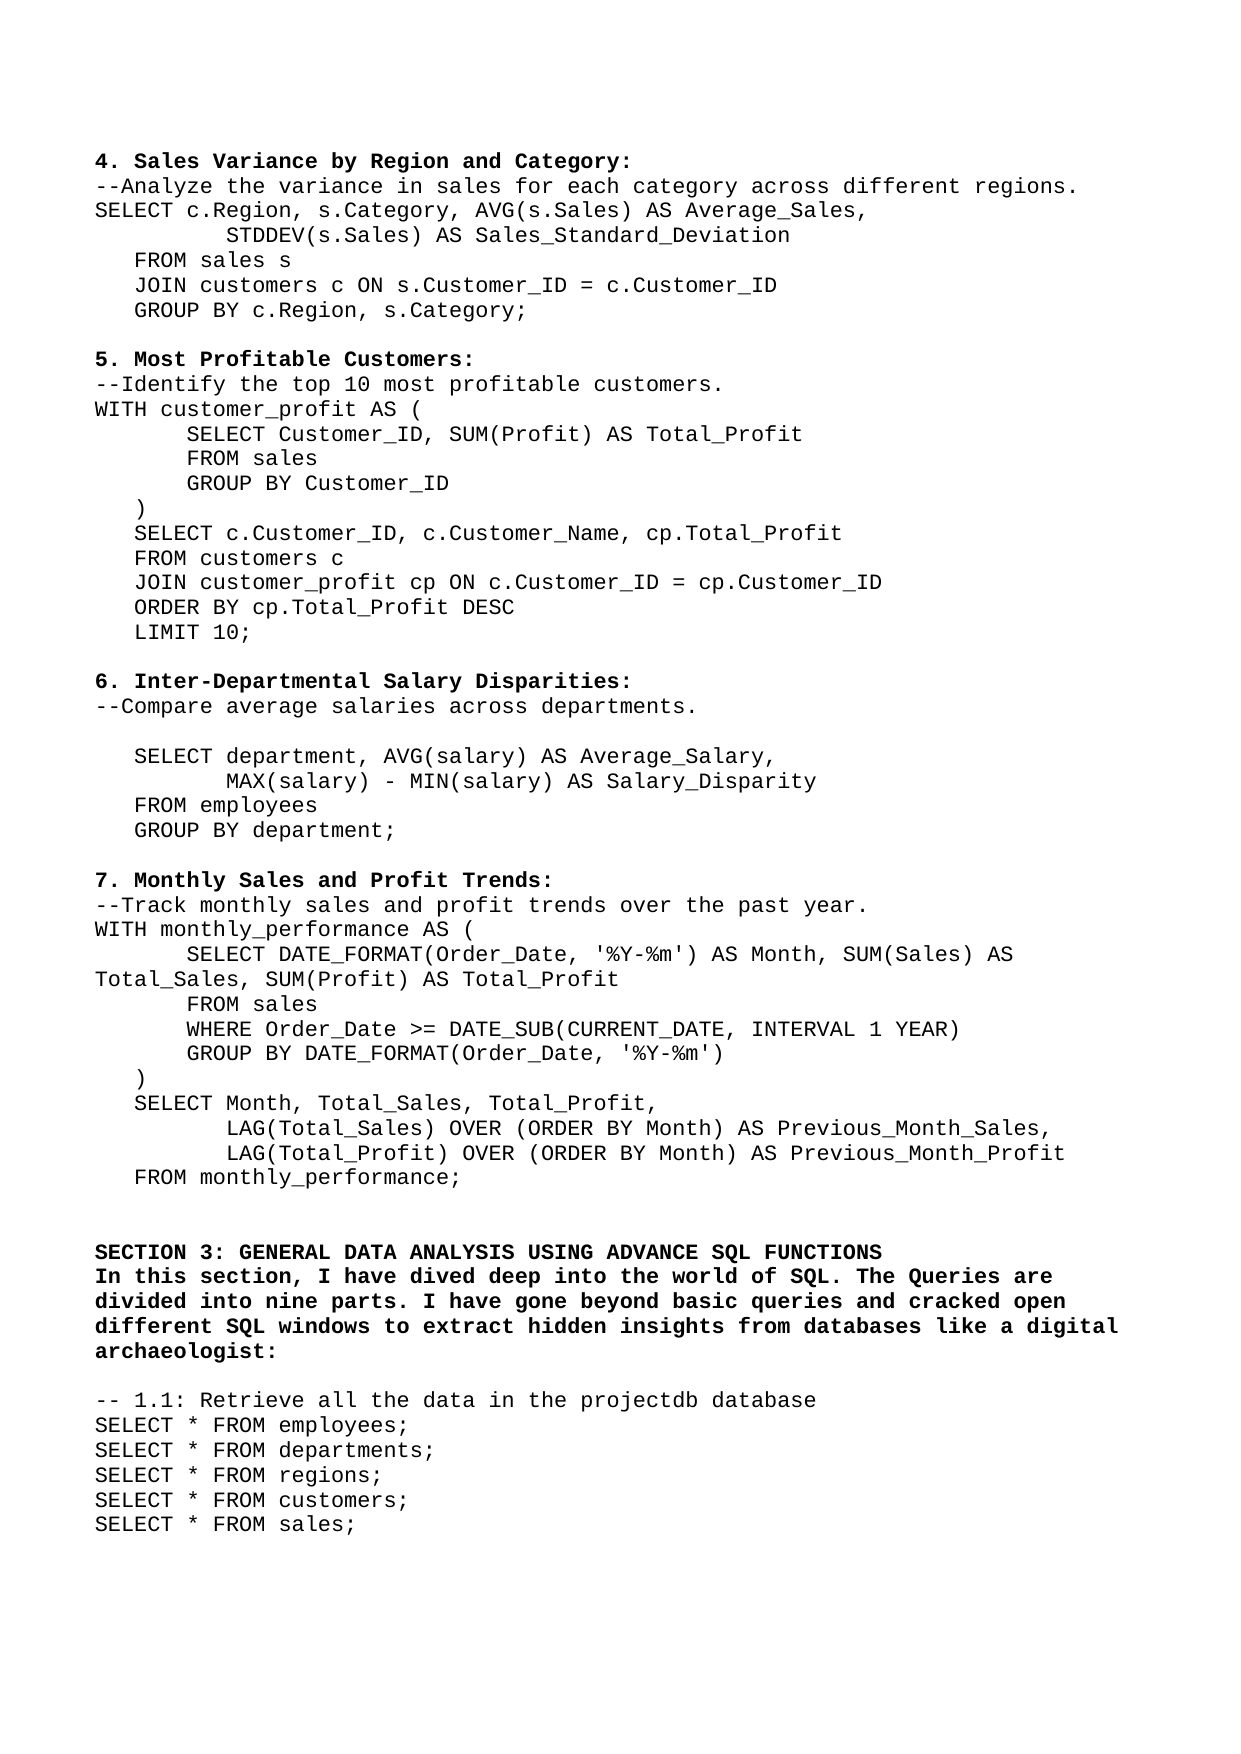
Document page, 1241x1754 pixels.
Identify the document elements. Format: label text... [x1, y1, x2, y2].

text FROM sales s [94, 249, 1146, 274]
text 6. Inter-Departmental Salary Disparities: [94, 671, 1146, 695]
text SELECT c.Customer_ID, c.Customer_Name, cp.Total_Profit [94, 522, 1146, 547]
text JOIN customers c ON s.Customer_ID = c.Customer_ID [94, 274, 1146, 299]
text 5. Most Profitable Customers: [94, 348, 1146, 373]
text --Compare average salaries across departments. [94, 695, 1146, 720]
text -- 1.1: Retrieve all the data in the projectdb database [94, 1389, 1146, 1414]
text WITH customer_profit AS ( [94, 398, 1146, 423]
text SELECT c.Region, s.Category, AVG(s.Sales) AS Average_Sales, [94, 199, 1146, 224]
text SELECT * FROM sales; [94, 1513, 1146, 1538]
text SELECT * FROM departments; [94, 1439, 1146, 1464]
text GROUP BY c.Region, s.Category; [94, 299, 1146, 323]
text --Analyze the variance in sales for each category across different regions. [94, 175, 1146, 199]
text LIMIT 10; [94, 621, 1146, 646]
text 4. Sales Variance by Region and Category: [94, 150, 1146, 175]
text ORDER BY cp.Total_Profit DESC [94, 596, 1146, 621]
text MAX(salary) - MIN(salary) AS Salary_Disparity [94, 770, 1146, 794]
text SELECT Customer_ID, SUM(Profit) AS Total_Profit [94, 423, 1146, 447]
text GROUP BY department; [94, 819, 1146, 844]
text ) [94, 1067, 1146, 1092]
text WITH monthly_performance AS ( [94, 918, 1146, 943]
text LAG(Total_Profit) OVER (ORDER BY Month) AS Previous_Month_Profit [94, 1142, 1146, 1166]
text --Identify the top 10 most profitable customers. [94, 373, 1146, 398]
text STDDEV(s.Sales) AS Sales_Standard_Deviation [94, 224, 1146, 249]
text SELECT department, AVG(salary) AS Average_Salary, [94, 745, 1146, 770]
text SELECT * FROM customers; [94, 1489, 1146, 1513]
text 7. Monthly Sales and Profit Trends: [94, 869, 1146, 894]
text FROM customers c [94, 547, 1146, 571]
text LAG(Total_Sales) OVER (ORDER BY Month) AS Previous_Month_Sales, [94, 1117, 1146, 1142]
text WHERE Order_Date >= DATE_SUB(CURRENT_DATE, INTERVAL 1 YEAR) [94, 1018, 1146, 1042]
text JOIN customer_profit cp ON c.Customer_ID = cp.Customer_ID [94, 571, 1146, 596]
text ) [94, 497, 1146, 522]
text FROM sales [94, 447, 1146, 472]
text GROUP BY Customer_ID [94, 472, 1146, 497]
text SECTION 3: GENERAL DATA ANALYSIS USING ADVANCE SQL FUNCTIONS In this section, I have dived deep into the world of SQL. The Queries are divided into nine parts. I have gone beyond basic queries and cracked open different SQL windows to extract hidden insights from databases like a digital archaeologist: [94, 1216, 1146, 1365]
text SELECT DATE_FORMAT(Order_Date, '%Y-%m') AS Month, SUM(Sales) AS Total_Sales, SUM(Profit) AS Total_Profit [94, 943, 1146, 993]
text GROUP BY DATE_FORMAT(Order_Date, '%Y-%m') [94, 1042, 1146, 1067]
text SELECT * FROM regions; [94, 1464, 1146, 1489]
text SELECT Month, Total_Sales, Total_Profit, [94, 1092, 1146, 1117]
text SELECT * FROM employees; [94, 1414, 1146, 1439]
text FROM sales [94, 993, 1146, 1018]
text --Track monthly sales and profit trends over the past year. [94, 894, 1146, 918]
text FROM employees [94, 794, 1146, 819]
text FROM monthly_performance; [94, 1166, 1146, 1191]
